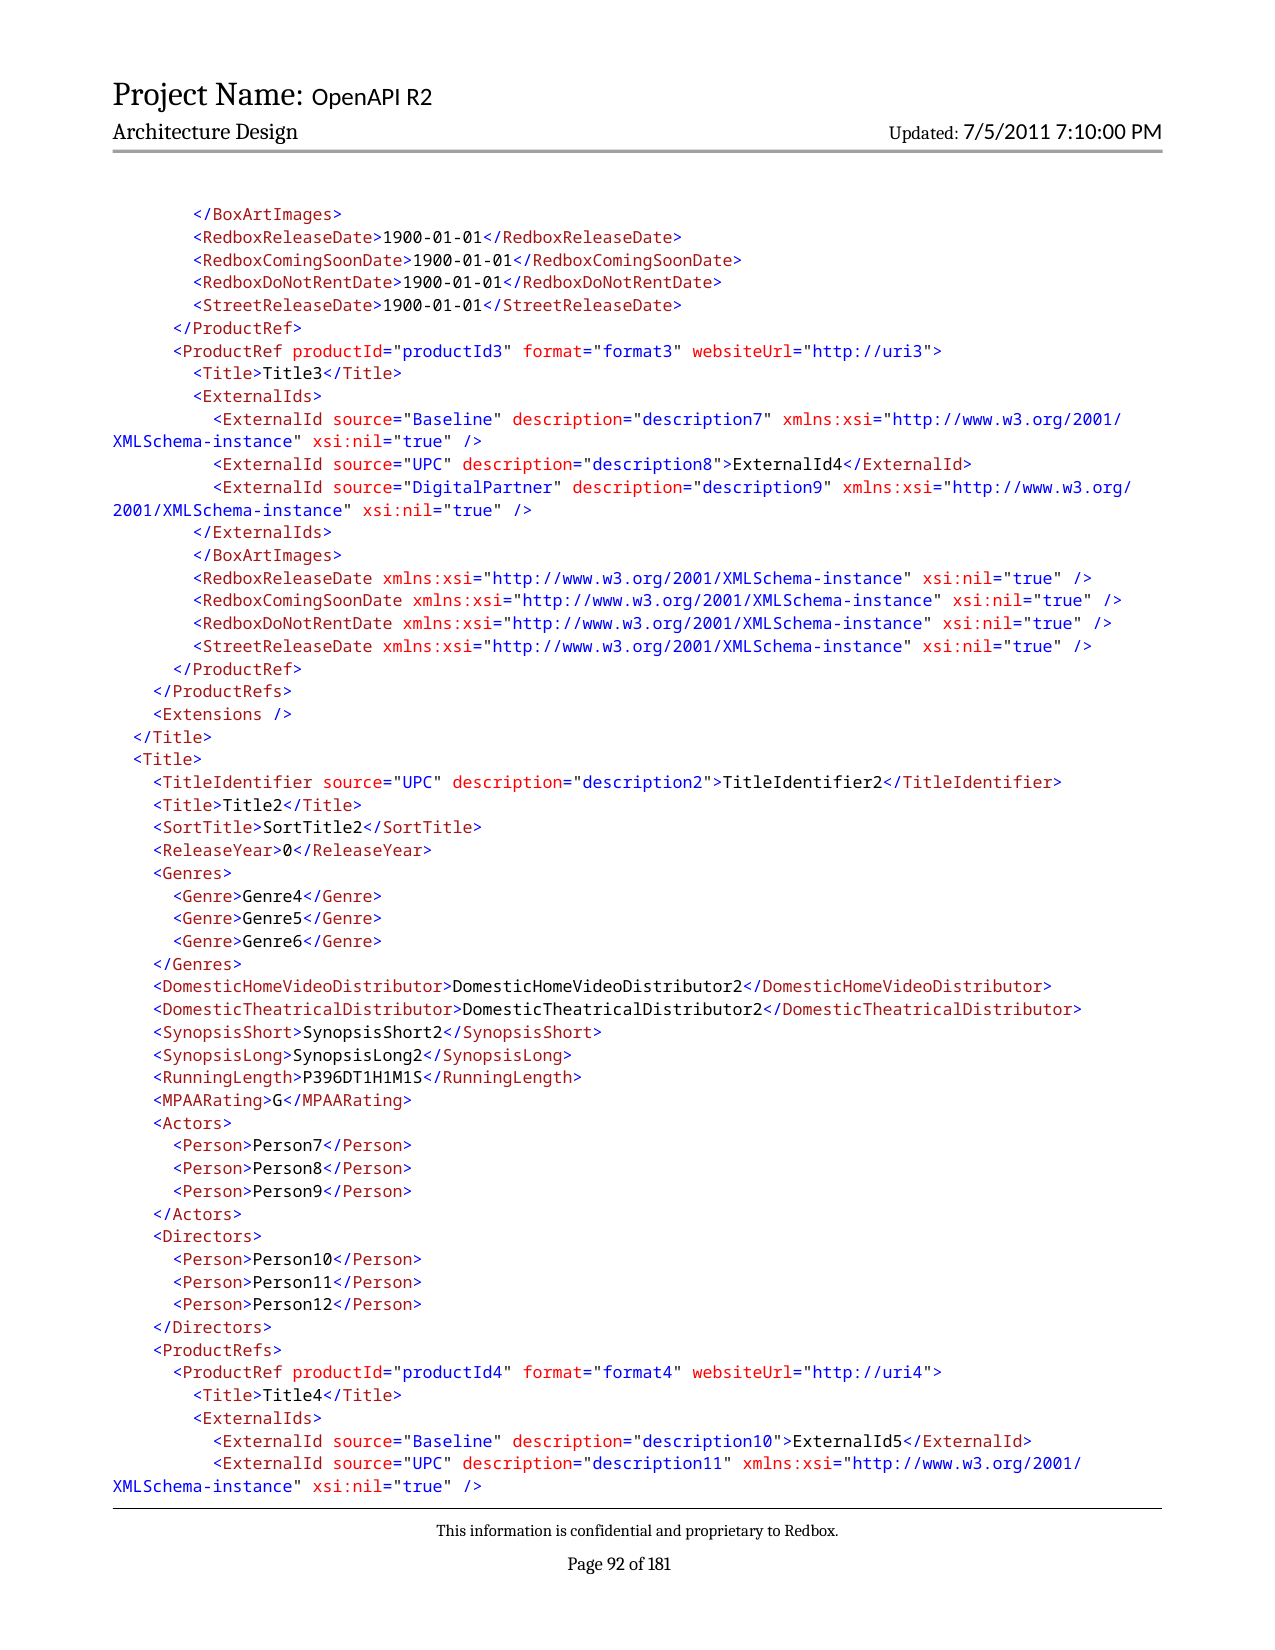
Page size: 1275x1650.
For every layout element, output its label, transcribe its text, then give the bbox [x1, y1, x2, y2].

text <Person>Person11</Person> [112, 1270, 1162, 1293]
text <Extensions /> [112, 702, 1162, 725]
text <StreetReleaseDate xmlns:xsi="http://www.w3.org/2001/XMLSchema-instance" xsi:nil="true" /> [112, 634, 1162, 657]
text </ProductRef> [112, 657, 1162, 680]
text <Actors> [112, 1111, 1162, 1134]
text <MPAARating>G</MPAARating> [112, 1088, 1162, 1111]
text <Genre>Genre5</Genre> [112, 907, 1162, 929]
text <Genres> [112, 861, 1162, 884]
text <SynopsisShort>SynopsisShort2</SynopsisShort> [112, 1020, 1162, 1043]
text <StreetReleaseDate>1900-01-01</StreetReleaseDate> [112, 294, 1162, 316]
text <Person>Person9</Person> [112, 1179, 1162, 1202]
text <ExternalId source="Baseline" description="description10">ExternalId5</ExternalId> [112, 1429, 1162, 1452]
text </ProductRef> [112, 316, 1162, 339]
text <RedboxDoNotRentDate>1900-01-01</RedboxDoNotRentDate> [112, 271, 1162, 294]
text <Person>Person12</Person> [112, 1293, 1162, 1316]
text <ExternalId source="UPC" description="description11" xmlns:xsi="http://www.w3.org/2001/XMLSchema-instance" xsi:nil="true" /> [112, 1452, 1162, 1497]
text <Title>Title4</Title> [112, 1384, 1162, 1406]
text <ExternalId source="UPC" description="description8">ExternalId4</ExternalId> [112, 453, 1162, 475]
text <ExternalId source="Baseline" description="description7" xmlns:xsi="http://www.w3.org/2001/XMLSchema-instance" xsi:nil="true" /> [112, 407, 1162, 453]
text </Title> [112, 725, 1162, 748]
text </ProductRefs> [112, 680, 1162, 702]
text <TitleIdentifier source="UPC" description="description2">TitleIdentifier2</TitleIdentifier> [112, 771, 1162, 793]
text <Person>Person7</Person> [112, 1134, 1162, 1157]
text <RedboxComingSoonDate xmlns:xsi="http://www.w3.org/2001/XMLSchema-instance" xsi:nil="true" /> [112, 589, 1162, 612]
text <DomesticHomeVideoDistributor>DomesticHomeVideoDistributor2</DomesticHomeVideoDistributor> [112, 975, 1162, 998]
text <Title> [112, 748, 1162, 771]
text <Person>Person8</Person> [112, 1157, 1162, 1179]
text </ExternalIds> [112, 521, 1162, 543]
text <ProductRef productId="productId4" format="format4" websiteUrl="http://uri4"> [112, 1361, 1162, 1384]
text </Actors> [112, 1202, 1162, 1225]
text <ExternalIds> [112, 384, 1162, 407]
text </BoxArtImages> [112, 203, 1162, 226]
text <Person>Person10</Person> [112, 1247, 1162, 1270]
text <ReleaseYear>0</ReleaseYear> [112, 839, 1162, 861]
text </Genres> [112, 952, 1162, 975]
text <Title>Title2</Title> [112, 793, 1162, 816]
text <RedboxReleaseDate>1900-01-01</RedboxReleaseDate> [112, 226, 1162, 248]
text <Title>Title3</Title> [112, 362, 1162, 384]
text <ProductRef productId="productId3" format="format3" websiteUrl="http://uri3"> [112, 339, 1162, 362]
text </Directors> [112, 1316, 1162, 1338]
text </BoxArtImages> [112, 543, 1162, 566]
text <ProductRefs> [112, 1338, 1162, 1361]
text <ExternalId source="DigitalPartner" description="description9" xmlns:xsi="http://www.w3.org/2001/XMLSchema-instance" xsi:nil="true" /> [112, 475, 1162, 521]
text <SortTitle>SortTitle2</SortTitle> [112, 816, 1162, 839]
text <Directors> [112, 1225, 1162, 1247]
text <RedboxComingSoonDate>1900-01-01</RedboxComingSoonDate> [112, 248, 1162, 271]
text <ExternalIds> [112, 1406, 1162, 1429]
text <DomesticTheatricalDistributor>DomesticTheatricalDistributor2</DomesticTheatricalDistributor> [112, 998, 1162, 1020]
text <Genre>Genre6</Genre> [112, 929, 1162, 952]
text <RedboxDoNotRentDate xmlns:xsi="http://www.w3.org/2001/XMLSchema-instance" xsi:nil="true" /> [112, 612, 1162, 634]
text <RunningLength>P396DT1H1M1S</RunningLength> [112, 1066, 1162, 1088]
text <SynopsisLong>SynopsisLong2</SynopsisLong> [112, 1043, 1162, 1066]
text <Genre>Genre4</Genre> [112, 884, 1162, 907]
text <RedboxReleaseDate xmlns:xsi="http://www.w3.org/2001/XMLSchema-instance" xsi:nil="true" /> [112, 566, 1162, 589]
